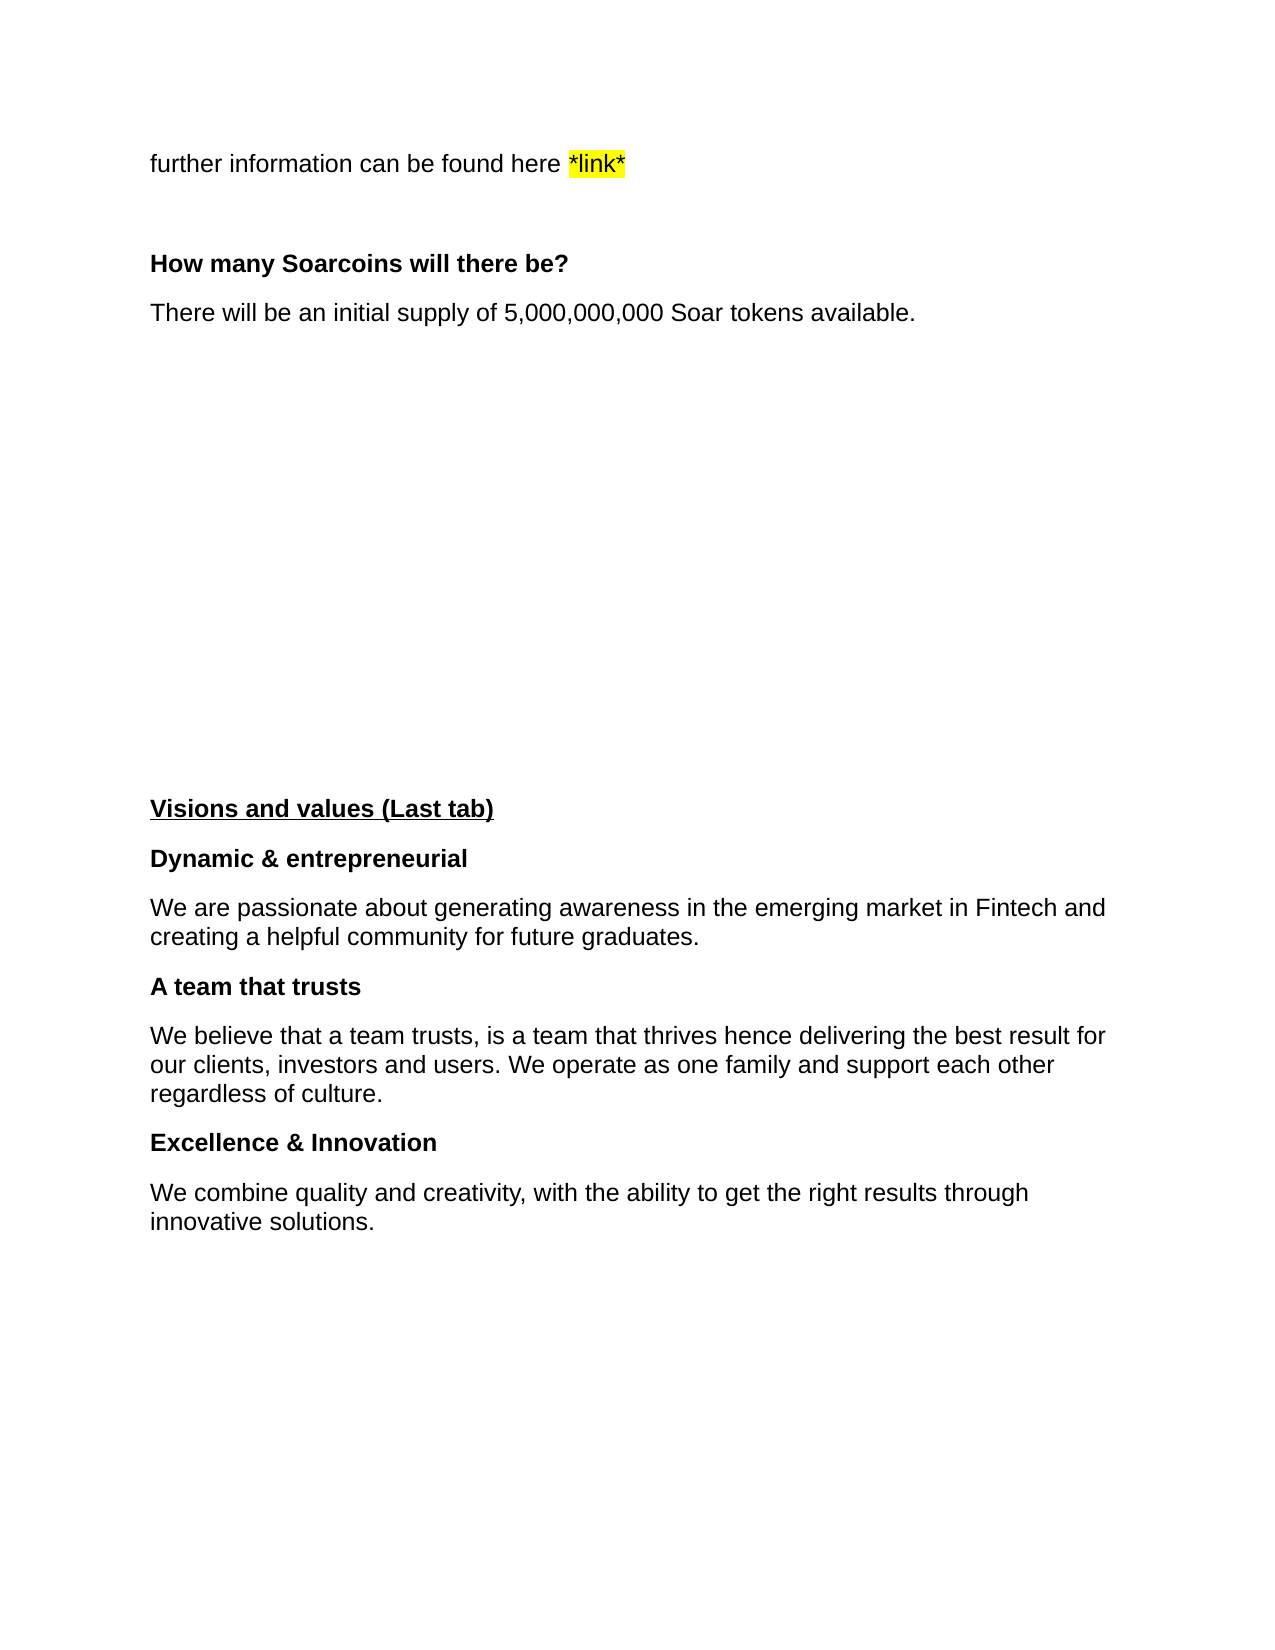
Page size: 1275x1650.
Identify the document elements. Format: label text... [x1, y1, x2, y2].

text We believe that a team trusts, is a team that thrives hence delivering the best result for our clients, investors and users. We operate as one family and support each other regardless of culture. [150, 1022, 1125, 1108]
text Excellence & Innovation [150, 1129, 1125, 1157]
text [150, 150, 1125, 179]
text We combine quality and creativity, with the ability to get the right results through innovative solutions. [150, 1178, 1125, 1236]
text There will be an initial supply of 5,000,000,000 Soar tokens available. [150, 299, 1125, 327]
text Visions and values (Last tab) [150, 794, 1125, 823]
text We are passionate about generating awareness in the emerging market in Fintech and creating a helpful community for future graduates. [150, 894, 1125, 951]
text How many Soarcoins will there be? [150, 249, 1125, 278]
text Dynamic & entrepreneurial [150, 844, 1125, 873]
text A team that trusts [150, 972, 1125, 1001]
